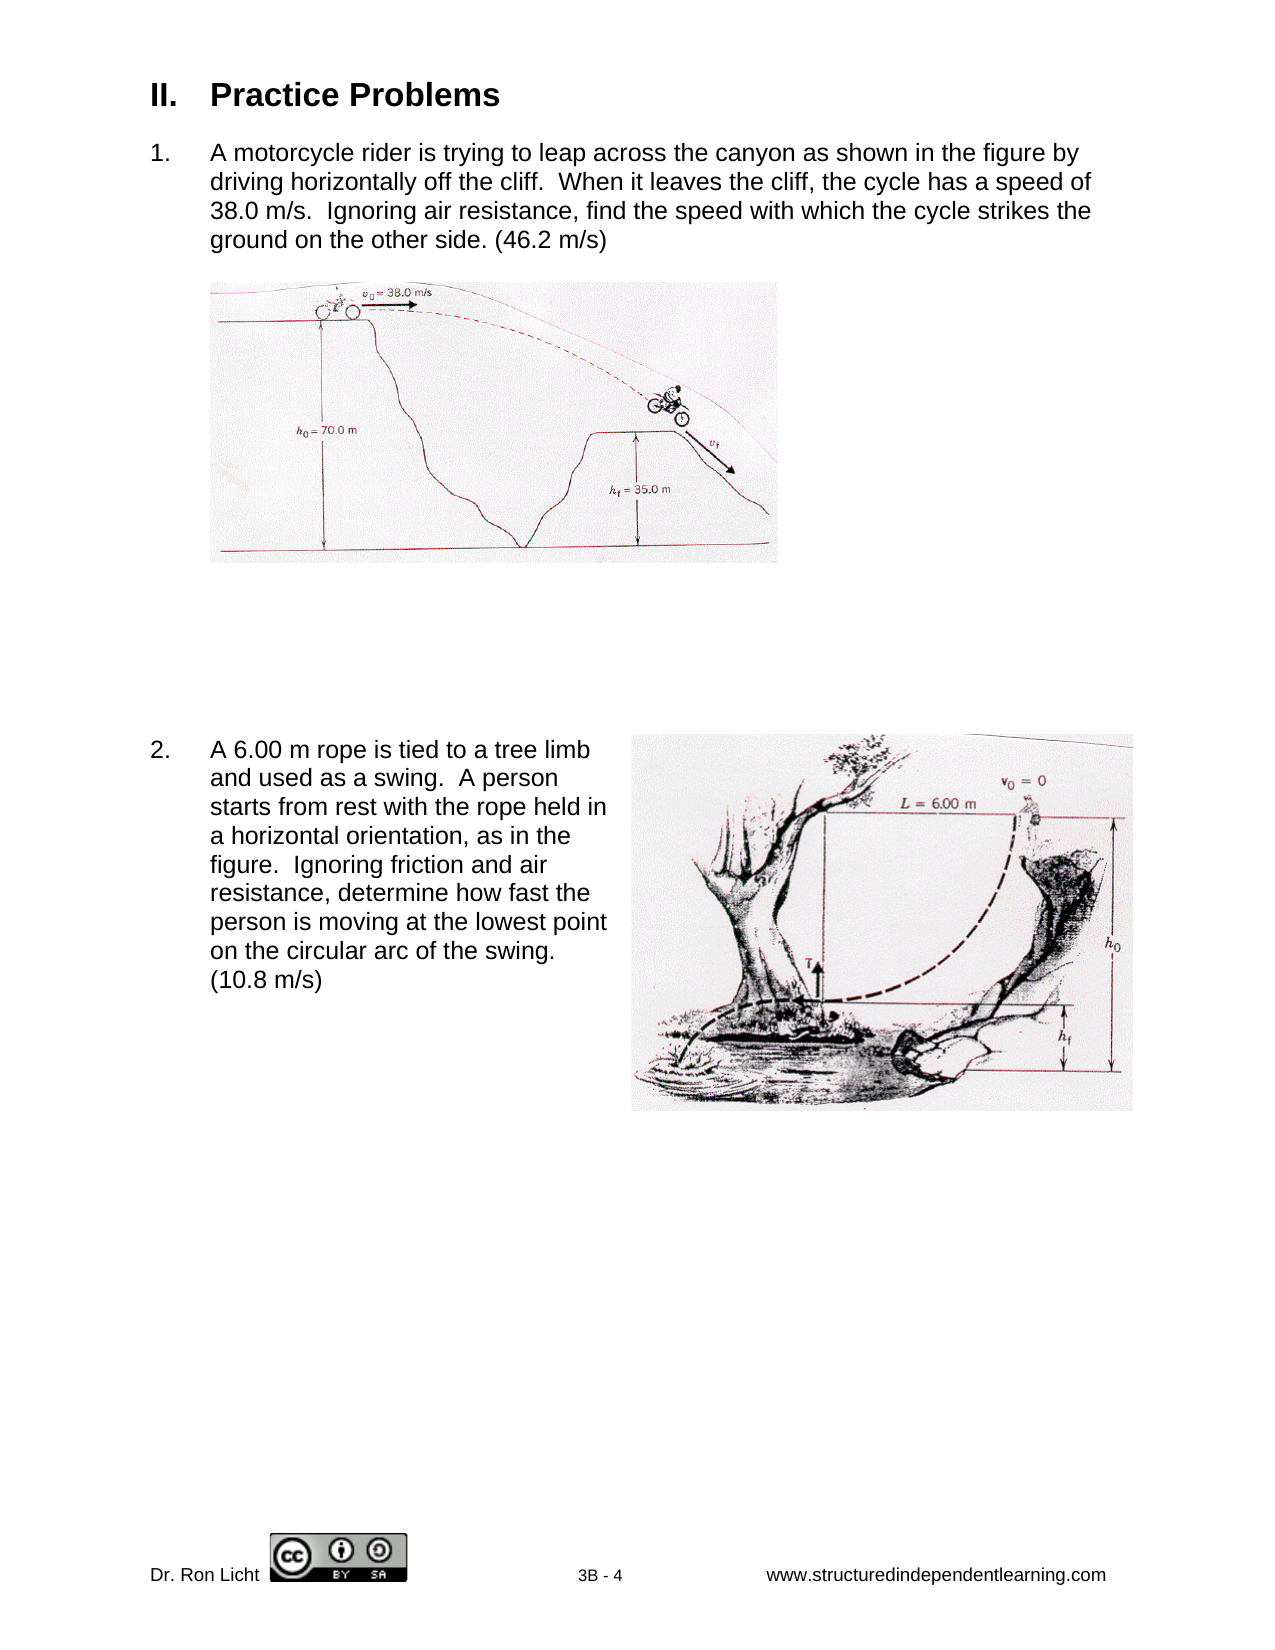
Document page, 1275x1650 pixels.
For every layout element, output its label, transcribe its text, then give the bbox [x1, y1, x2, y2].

text 2. A 6.00 m rope is tied to a tree limb and used as a swing. A person starts from rest with the rope held in a horizontal orientation, as in the figure. Ignoring friction and air resistance, determine how fast the person is moving at the lowest point on the circular arc of the swing. (10.8 m/s) [150, 735, 630, 993]
picture [210, 282, 778, 563]
picture [269, 1533, 408, 1582]
text 1. A motorcycle rider is trying to leap across the canyon as shown in the figure by driving horizontally off the cliff. When it leaves the cliff, the cycle has a speed of 38.0 m/s. Ignoring air resistance, find the speed with which the cycle strikes the ground on the other side. (46.2 m/s) [150, 138, 1125, 253]
subtitle Practice Problems [150, 75, 1125, 113]
picture [630, 734, 1133, 1110]
